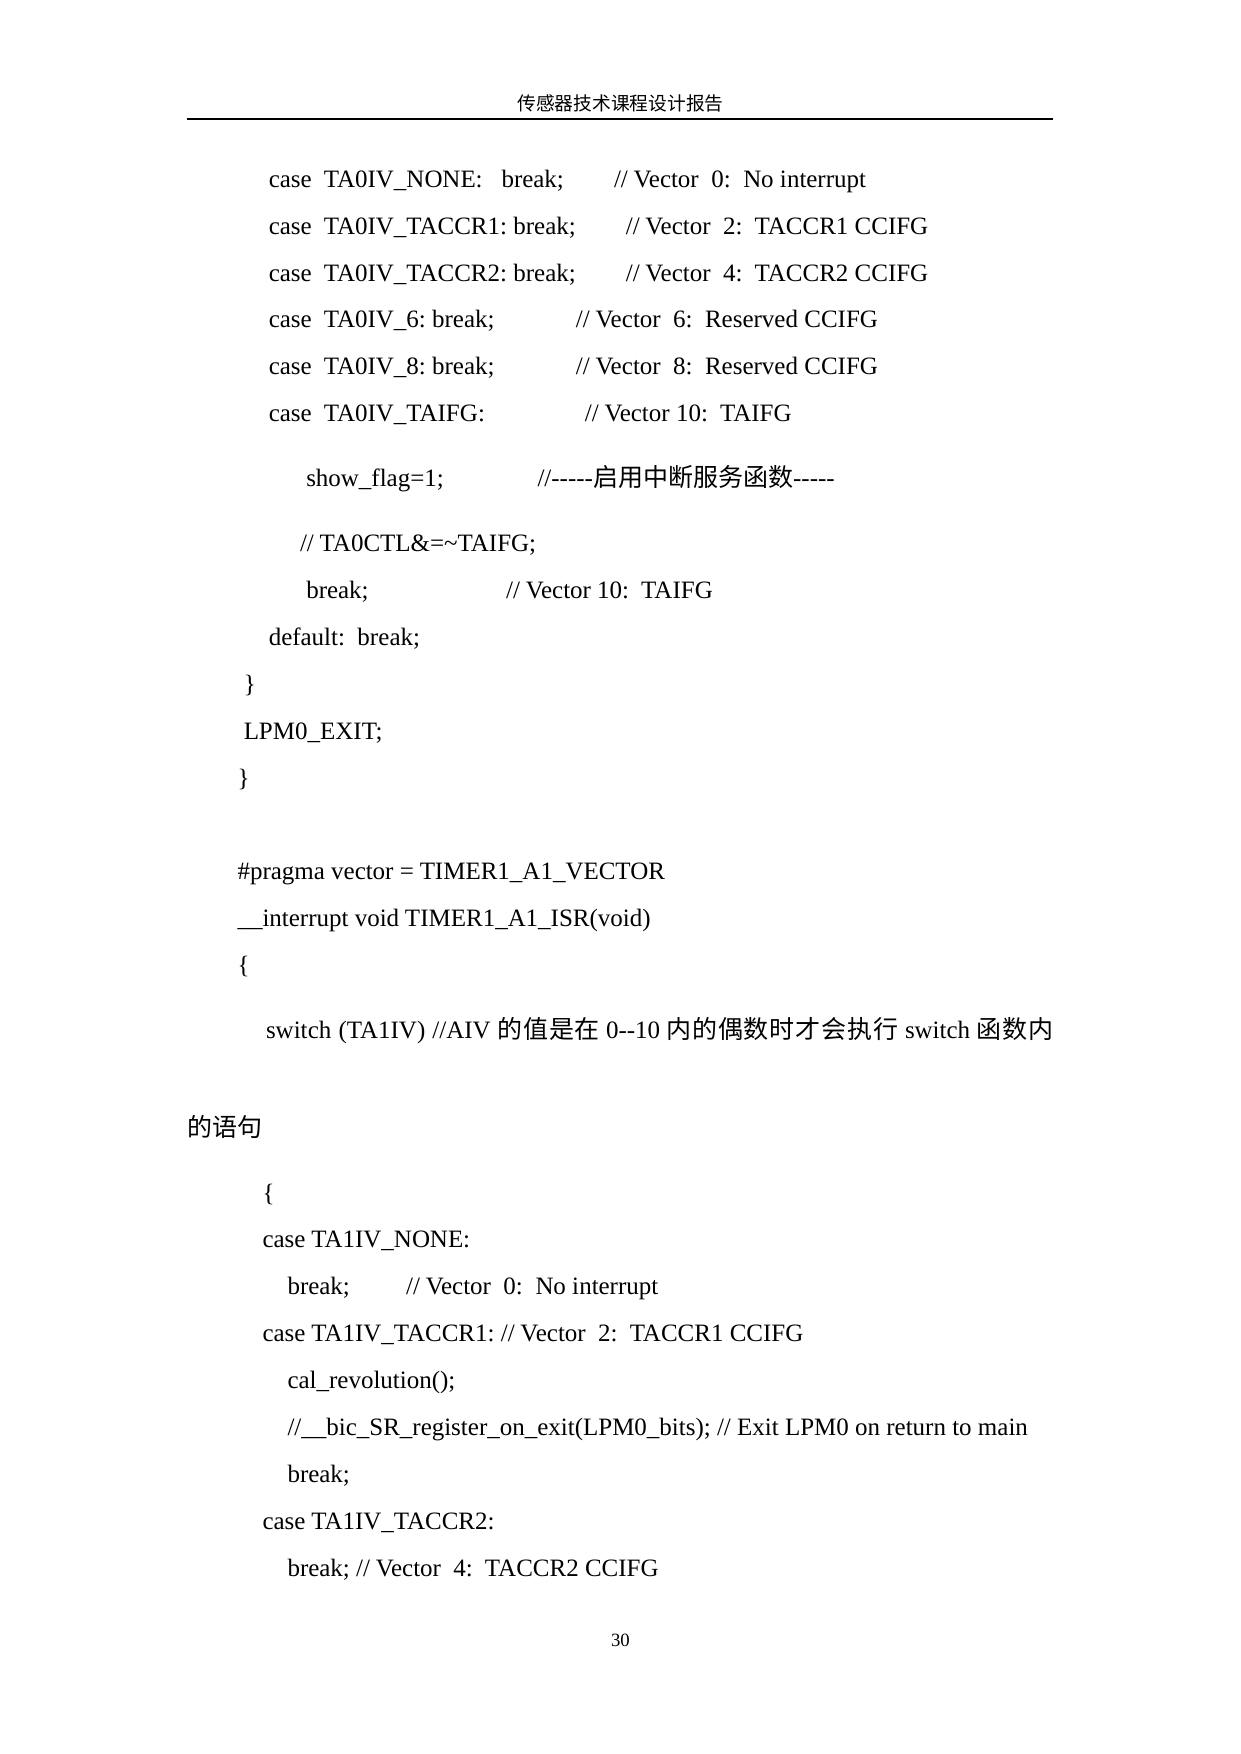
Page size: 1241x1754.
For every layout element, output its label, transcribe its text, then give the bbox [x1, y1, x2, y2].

text case TA0IV_TACCR1: break; // Vector 2: TACCR1 CCIFG [187, 209, 1053, 241]
text break; // Vector 10: TAIFG [187, 573, 1053, 606]
text } [187, 667, 1053, 699]
text case TA0IV_8: break; // Vector 8: Reserved CCIFG [187, 349, 1053, 382]
text case TA1IV_TACCR1: // Vector 2: TACCR1 CCIFG [187, 1316, 1053, 1349]
text switch (TA1IV) //AIV的值是在0--10内的偶数时才会执行switch函数内的语句 [187, 995, 1053, 1158]
text { [187, 1176, 1053, 1208]
text #pragma vector = TIMER1_A1_VECTOR [187, 854, 1053, 887]
text break; // Vector 4: TACCR2 CCIFG [187, 1551, 1053, 1583]
text default: break; [187, 620, 1053, 653]
text show_flag=1; //-----启用中断服务函数----- [187, 443, 1053, 508]
text case TA1IV_TACCR2: [187, 1504, 1053, 1536]
text LPM0_EXIT; [187, 714, 1053, 746]
text { [187, 948, 1053, 981]
text break; // Vector 0: No interrupt [187, 1269, 1053, 1302]
text __interrupt void TIMER1_A1_ISR(void) [187, 901, 1053, 934]
text case TA0IV_TAIFG: // Vector 10: TAIFG [187, 396, 1053, 429]
text case TA0IV_6: break; // Vector 6: Reserved CCIFG [187, 303, 1053, 335]
text break; [187, 1457, 1053, 1489]
text case TA0IV_NONE: break; // Vector 0: No interrupt [187, 162, 1053, 194]
text // TA0CTL&=~TAIFG; [187, 526, 1053, 559]
text } [187, 761, 1053, 793]
text case TA1IV_NONE: [187, 1223, 1053, 1255]
text case TA0IV_TACCR2: break; // Vector 4: TACCR2 CCIFG [187, 256, 1053, 288]
text cal_revolution(); [187, 1363, 1053, 1396]
text //__bic_SR_register_on_exit(LPM0_bits); // Exit LPM0 on return to main [187, 1410, 1053, 1443]
